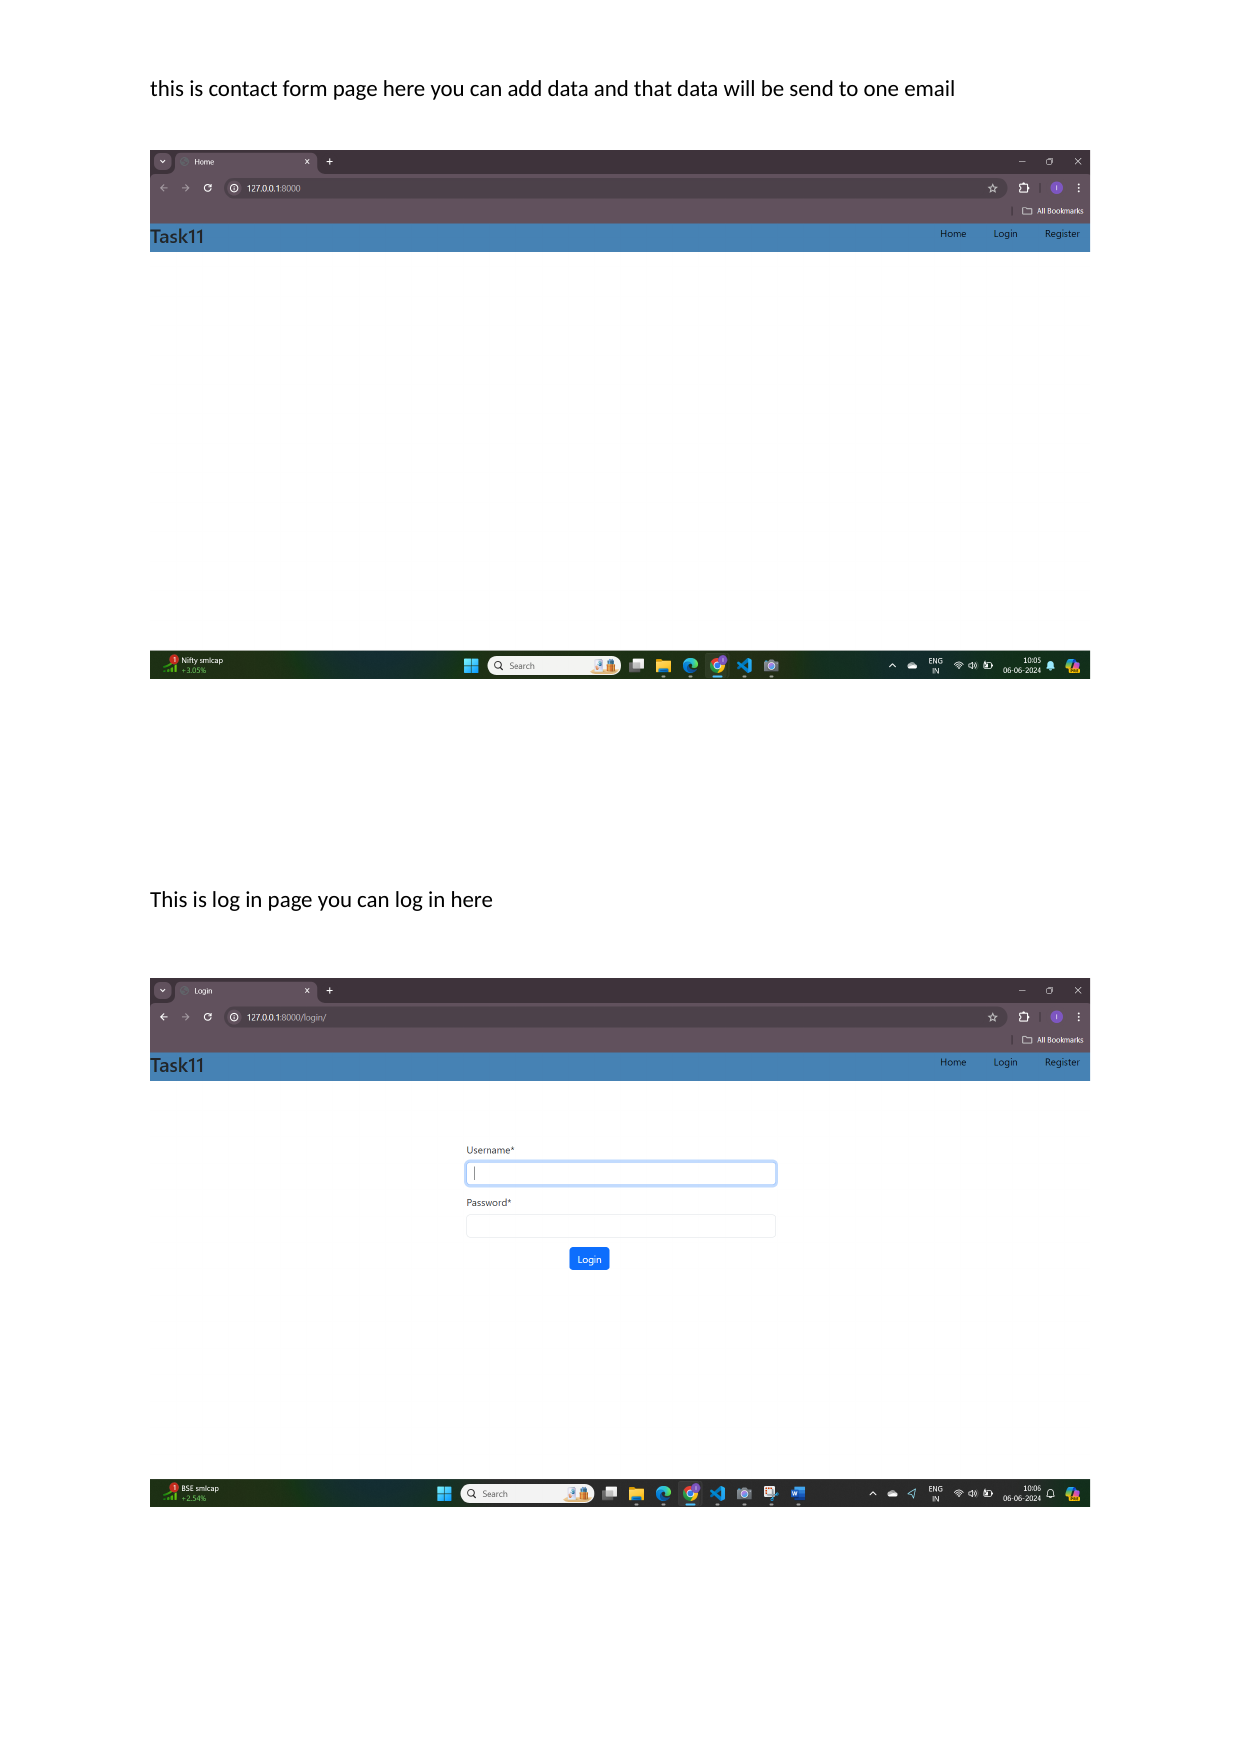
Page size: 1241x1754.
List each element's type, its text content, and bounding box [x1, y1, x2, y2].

picture [150, 150, 1091, 679]
text This is log in page you can log in here [150, 885, 1090, 913]
picture [150, 978, 1091, 1507]
